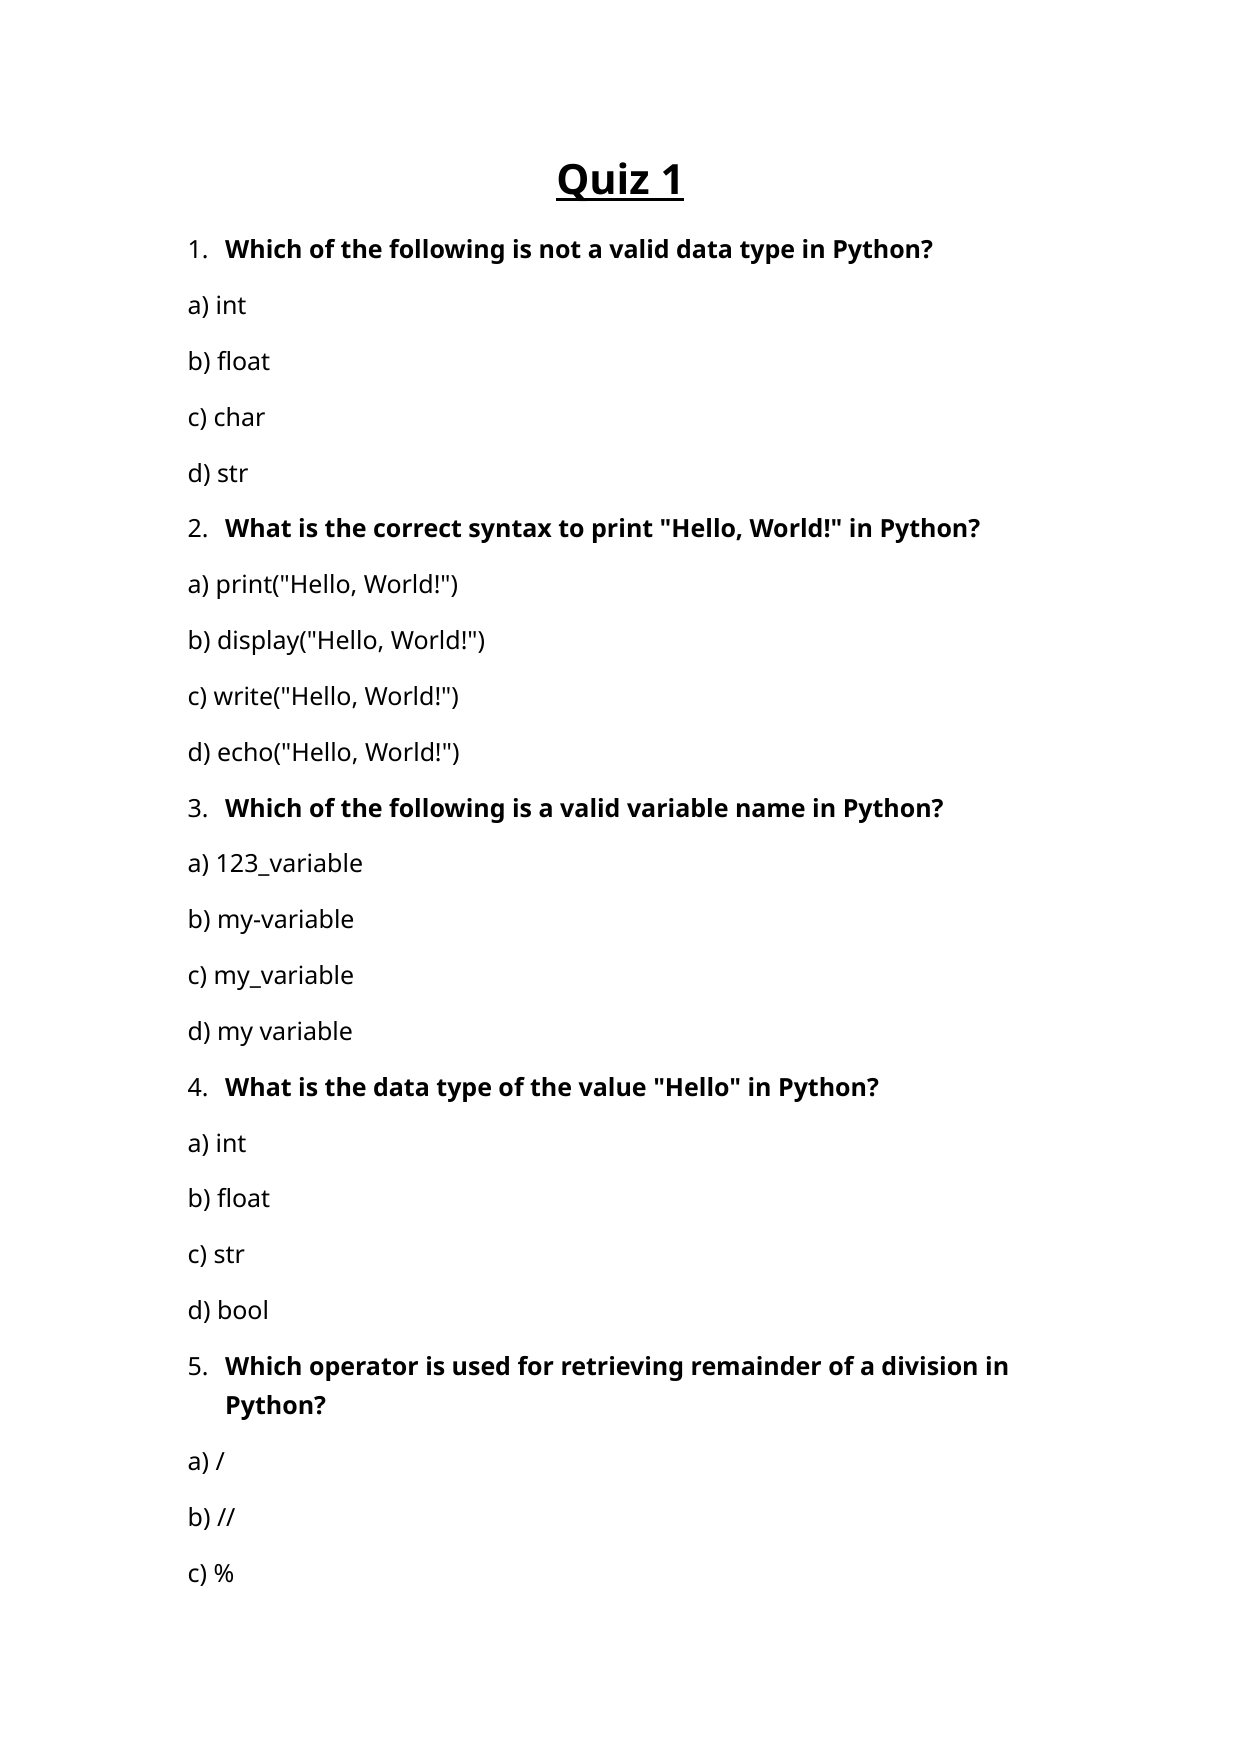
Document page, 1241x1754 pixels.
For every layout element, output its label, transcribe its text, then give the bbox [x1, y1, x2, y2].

text a) int [187, 1125, 1090, 1159]
text a) print("Hello, World!") [187, 567, 1090, 601]
text a) 123_variable [187, 846, 1090, 880]
list Which operator is used for retrieving remainder of a division in Python? [187, 1348, 1090, 1422]
list Which of the following is not a valid data type in Python? [187, 232, 1090, 266]
text b) float [187, 1181, 1090, 1215]
text b) // [187, 1499, 1090, 1533]
text b) float [187, 343, 1090, 378]
text Quiz 1 [150, 150, 1090, 207]
text c) write("Hello, World!") [187, 678, 1090, 713]
text c) char [187, 399, 1090, 433]
list What is the data type of the value "Hello" in Python? [187, 1069, 1090, 1103]
text b) my-variable [187, 902, 1090, 936]
text b) display("Hello, World!") [187, 623, 1090, 657]
text a) int [187, 288, 1090, 322]
text d) my variable [187, 1013, 1090, 1048]
text a) / [187, 1443, 1090, 1478]
text d) str [187, 455, 1090, 489]
text c) % [187, 1555, 1090, 1589]
list What is the correct syntax to print "Hello, World!" in Python? [187, 511, 1090, 545]
text d) bool [187, 1293, 1090, 1327]
text c) str [187, 1237, 1090, 1271]
list Which of the following is a valid variable name in Python? [187, 790, 1090, 824]
text c) my_variable [187, 958, 1090, 992]
text d) echo("Hello, World!") [187, 734, 1090, 768]
